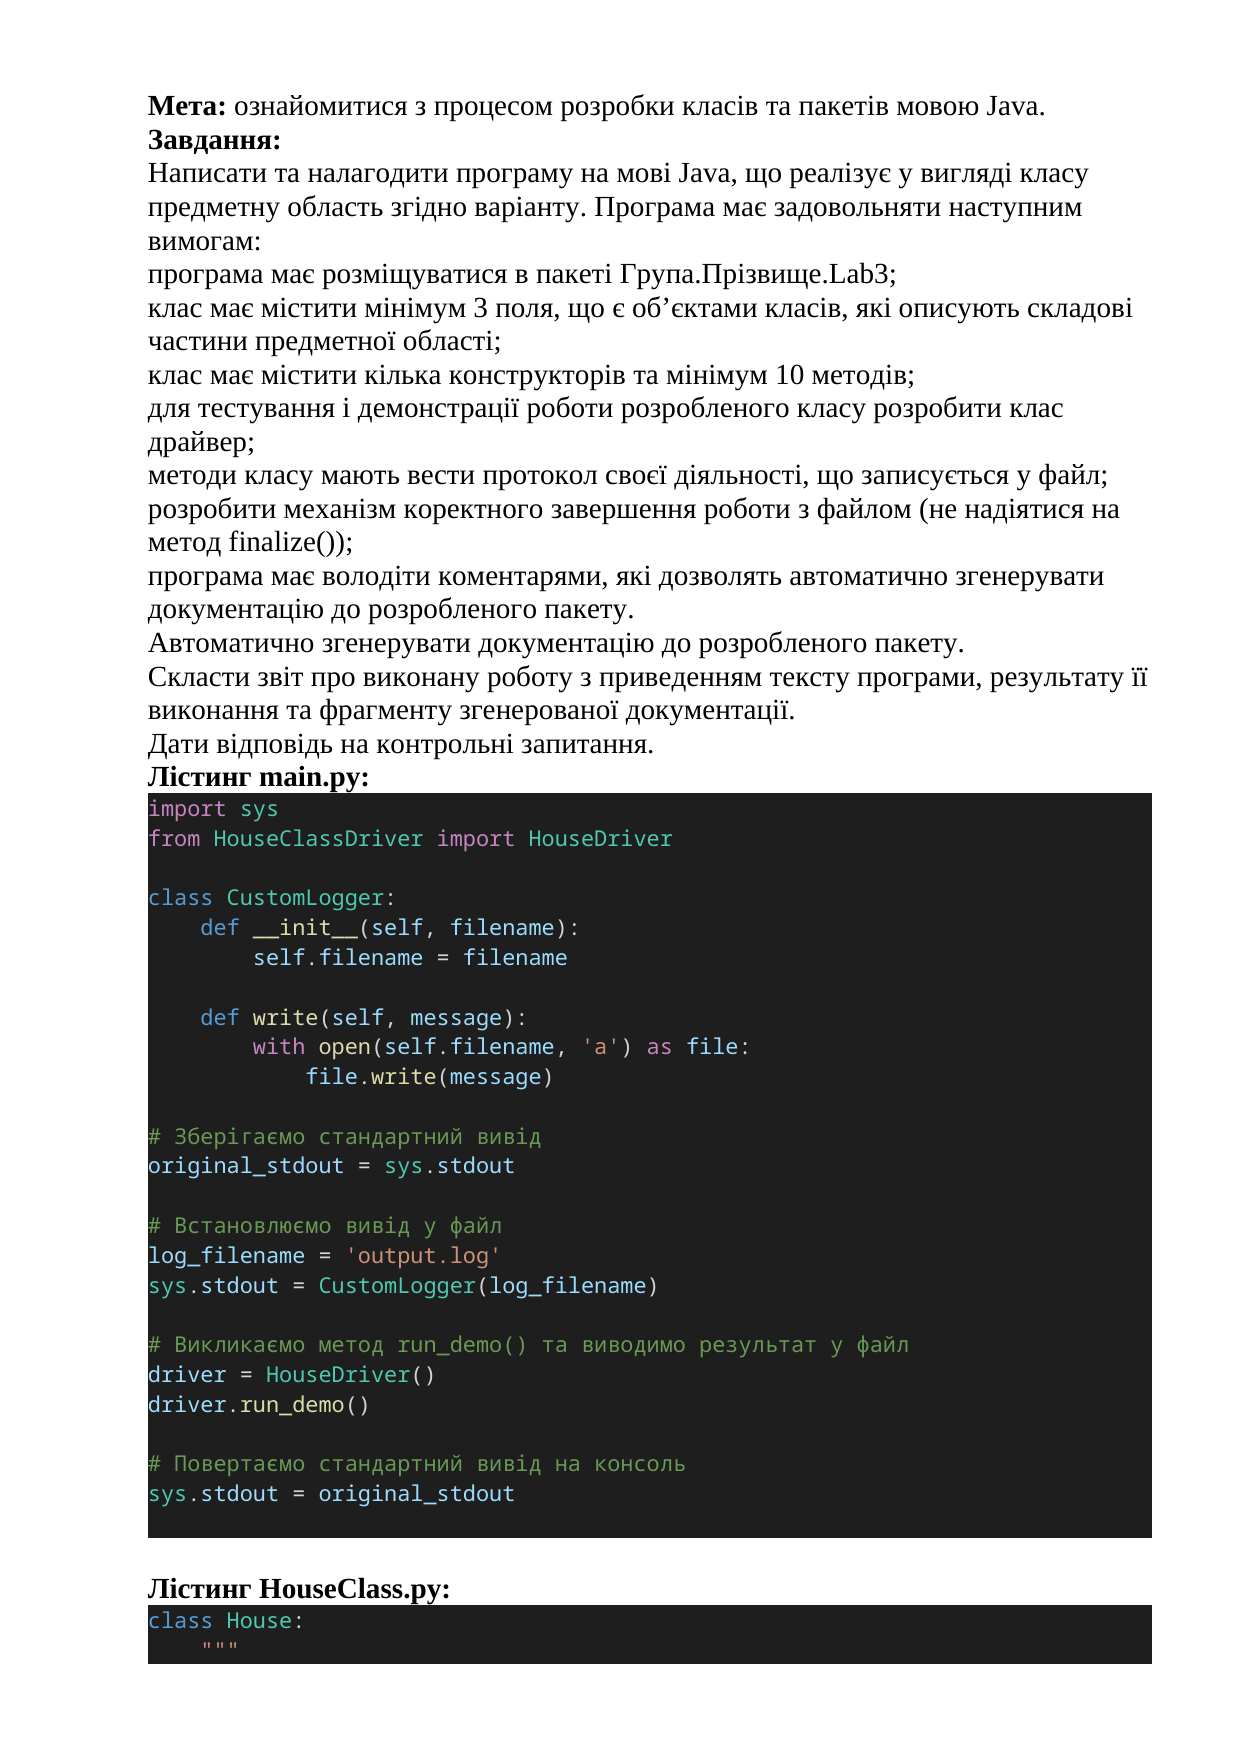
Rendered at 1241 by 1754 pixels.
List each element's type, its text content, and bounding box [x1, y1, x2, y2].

text програма має володіти коментарями, які дозволять автоматично згенерувати [148, 558, 1152, 592]
text частини предметної області; [148, 323, 1152, 357]
text original_stdout = sys.stdout [148, 1150, 1152, 1180]
text # Встановлюємо вивід у файл [148, 1210, 1152, 1240]
text # Повертаємо стандартний вивід на консоль [148, 1448, 1152, 1478]
text class House: [148, 1605, 1152, 1634]
text # Зберігаємо стандартний вивід [148, 1121, 1152, 1150]
text клас має містити кілька конструкторів та мінімум 10 методів; [148, 357, 1152, 390]
text sys.stdout = original_stdout [148, 1478, 1152, 1508]
text Лістинг HouseClass.py: [148, 1571, 1152, 1605]
text розробити механізм коректного завершення роботи з файлом (не надіятися на [148, 491, 1152, 524]
text def write(self, message): [148, 1001, 1152, 1031]
text Мета: ознайомитися з процесом розробки класів та пакетів мовою Java. [148, 88, 1152, 122]
text sys.stdout = CustomLogger(log_filename) [148, 1269, 1152, 1299]
text """ [148, 1634, 1152, 1664]
text def __init__(self, filename): [148, 912, 1152, 942]
text для тестування і демонстрації роботи розробленого класу розробити клас драйвер; [148, 390, 1152, 457]
text class CustomLogger: [148, 882, 1152, 912]
text import sys [148, 793, 1152, 823]
text клас має містити мінімум 3 поля, що є об’єктами класів, які описують складові [148, 290, 1152, 323]
text driver = HouseDriver() [148, 1359, 1152, 1389]
text Скласти звіт про виконану роботу з приведенням тексту програми, результату її [148, 659, 1152, 692]
text file.write(message) [148, 1061, 1152, 1091]
text log_filename = 'output.log' [148, 1240, 1152, 1269]
text Лістинг main.py: [148, 759, 1152, 793]
text from HouseClassDriver import HouseDriver [148, 823, 1152, 852]
text методи класу мають вести протокол своєї діяльності, що записується у файл; [148, 457, 1152, 491]
text документацію до розробленого пакету. [148, 592, 1152, 625]
text Написати та налагодити програму на мові Java, що реалізує у вигляді класу предметну область згідно варіанту. Програма має задовольняти наступним вимогам: [148, 156, 1152, 256]
text Автоматично згенерувати документацію до розробленого пакету. [148, 625, 1152, 659]
text Дати відповідь на контрольні запитання. [148, 726, 1152, 759]
text # Викликаємо метод run_demo() та виводимо результат у файл [148, 1329, 1152, 1359]
text self.filename = filename [148, 942, 1152, 972]
text метод finalize()); [148, 524, 1152, 558]
text with open(self.filename, 'a') as file: [148, 1031, 1152, 1061]
text програма має розміщуватися в пакеті Група.Прізвище.Lab3; [148, 256, 1152, 290]
text Завдання: [148, 122, 1152, 156]
text driver.run_demo() [148, 1389, 1152, 1418]
text виконання та фрагменту згенерованої документації. [148, 692, 1152, 726]
